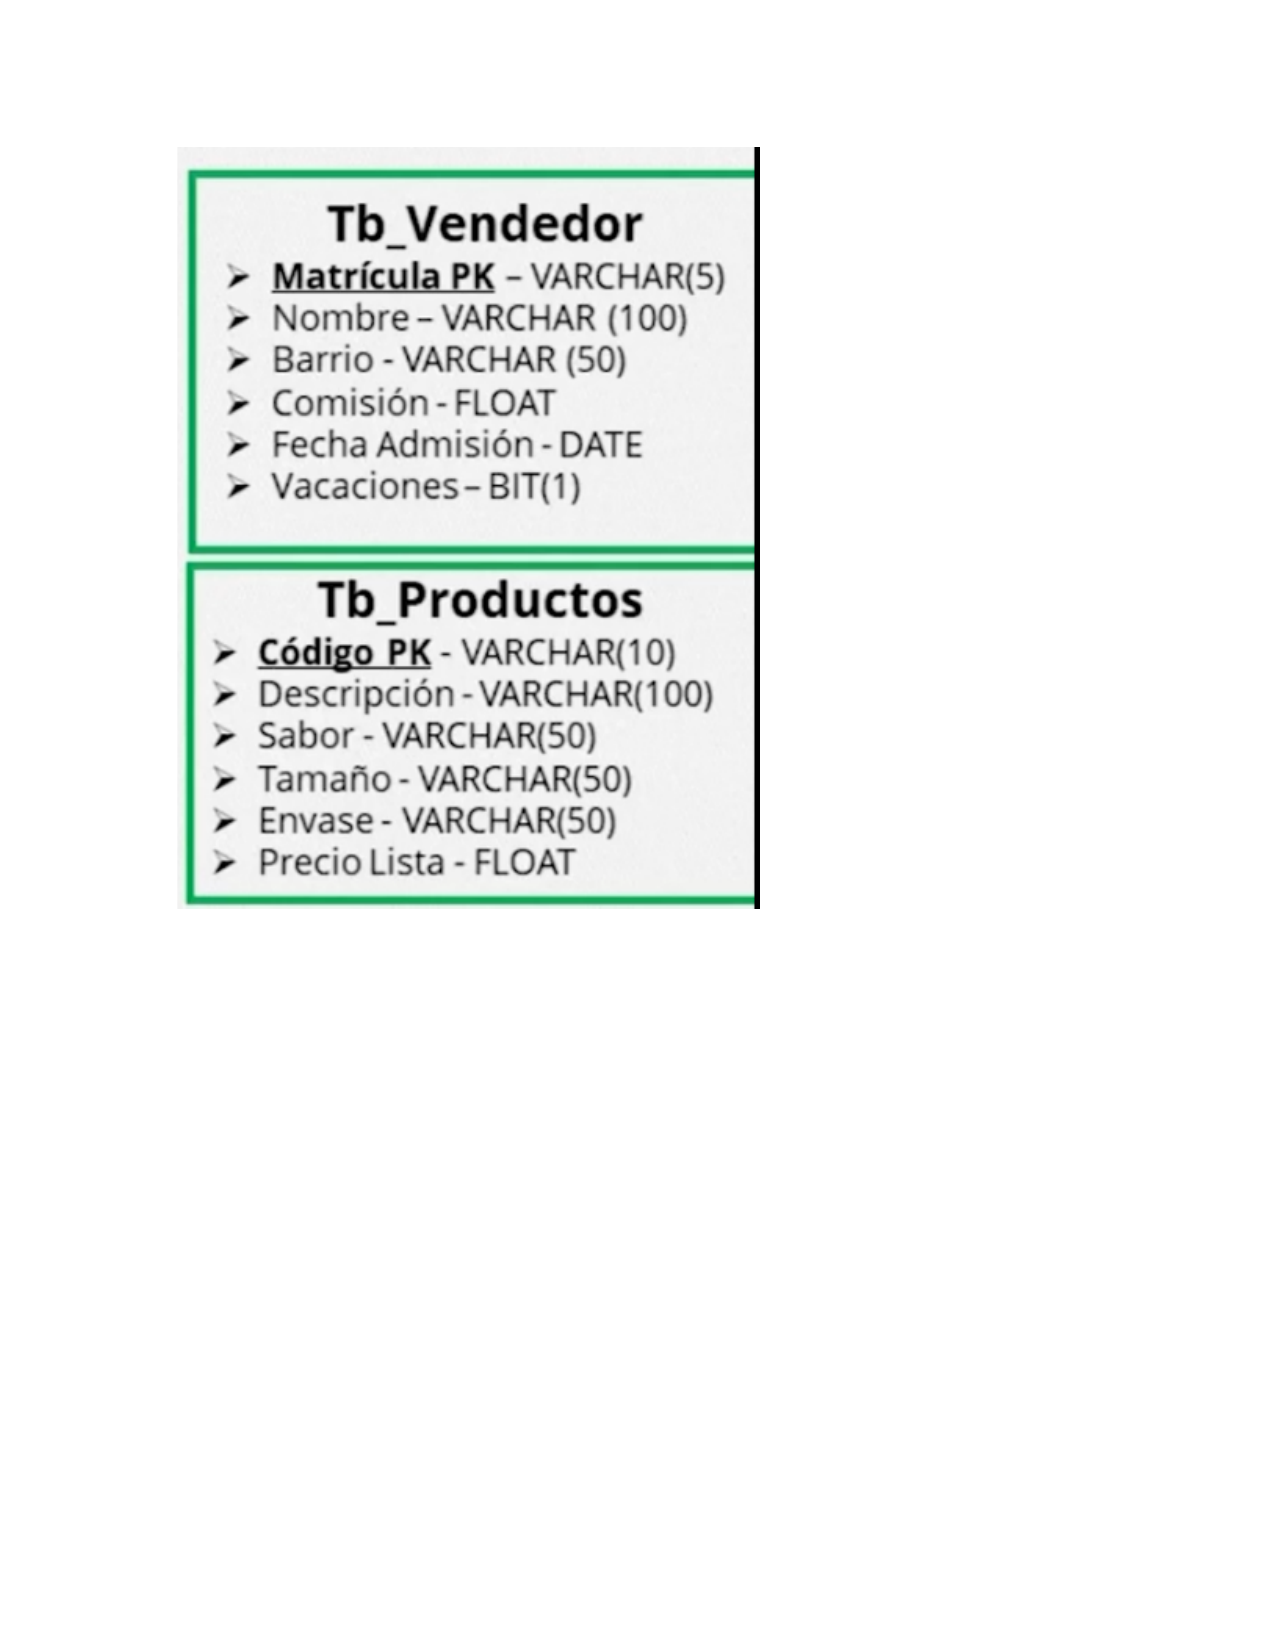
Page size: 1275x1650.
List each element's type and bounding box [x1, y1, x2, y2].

picture [177, 147, 760, 909]
